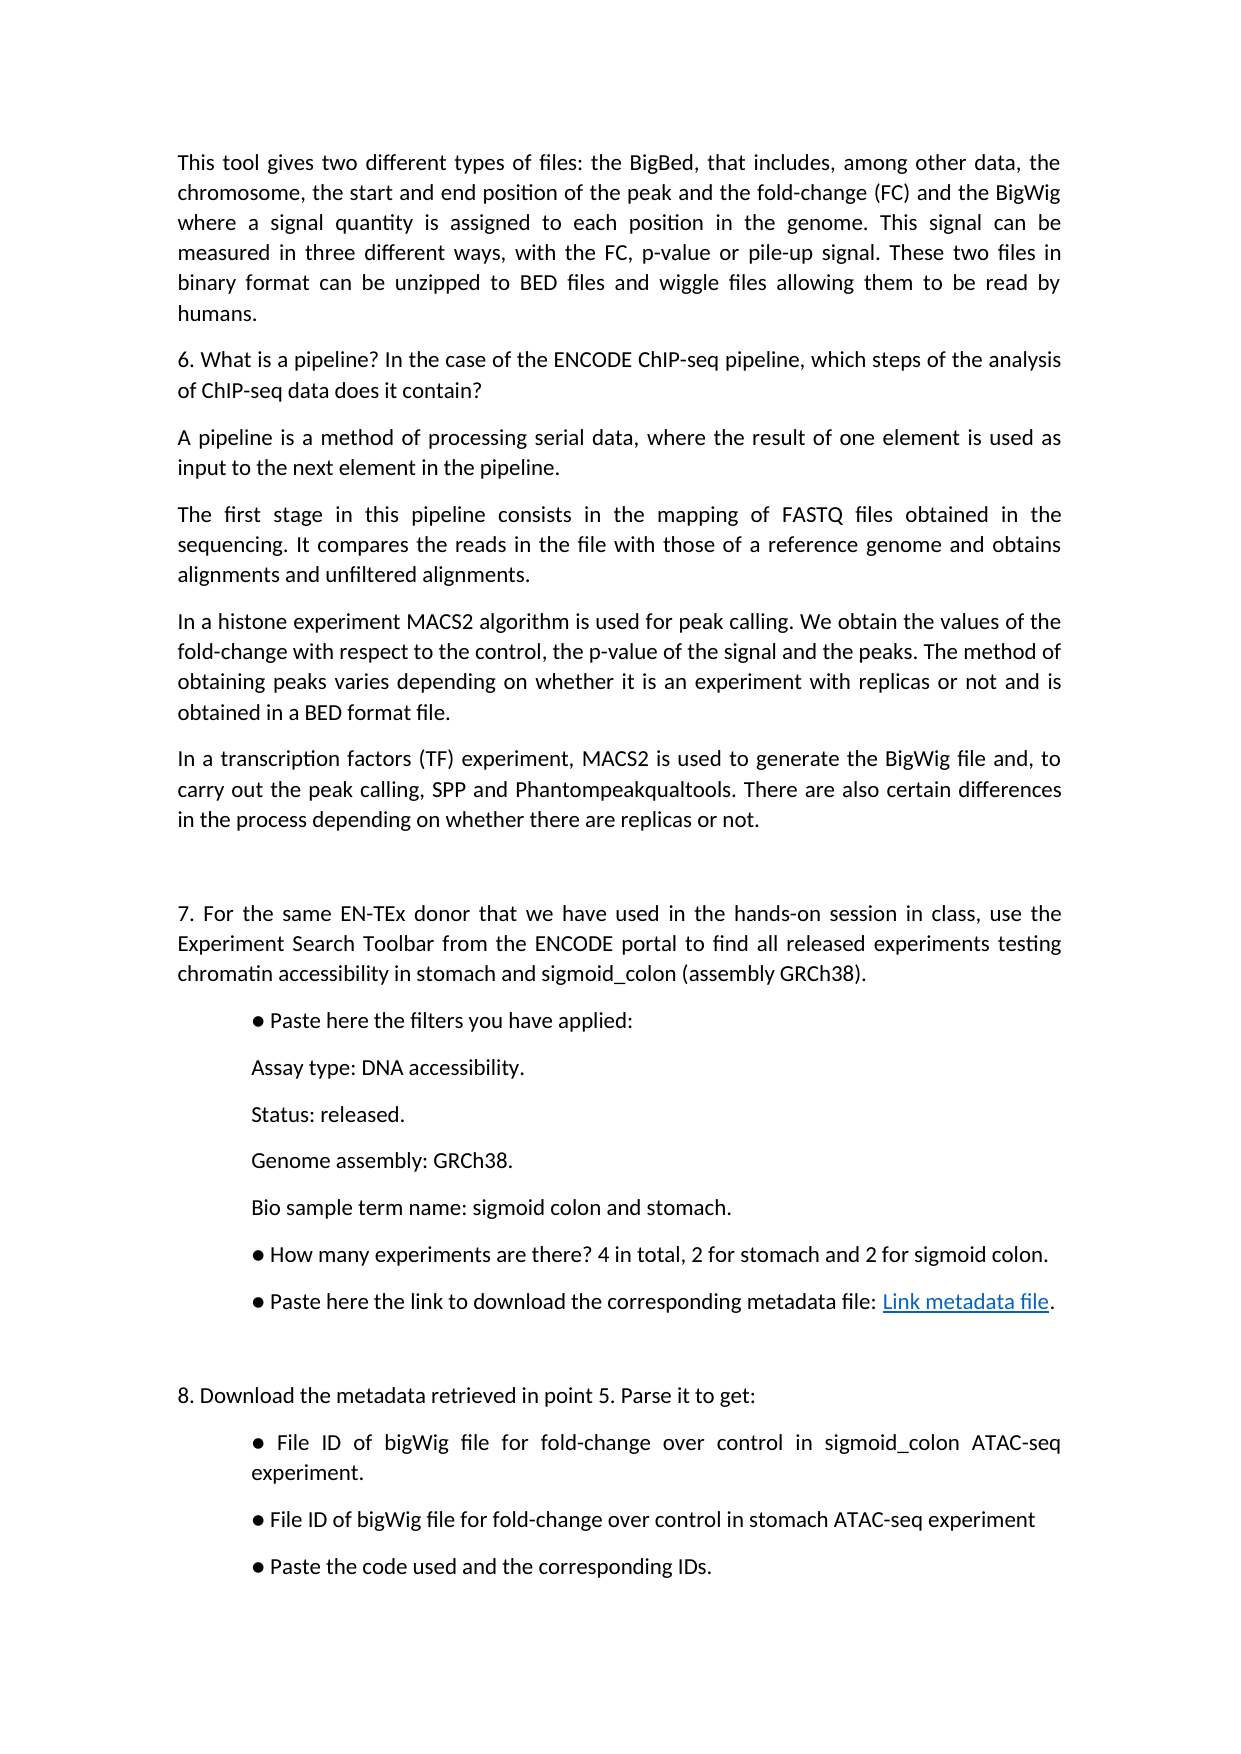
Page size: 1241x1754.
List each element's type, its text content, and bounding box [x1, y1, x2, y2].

text ● Paste here the filters you have applied: [251, 1006, 1063, 1034]
text ● How many experiments are there? 4 in total, 2 for stomach and 2 for sigmoid colon. [177, 1240, 1063, 1268]
text Status: released. [177, 1100, 1063, 1128]
text ● Paste here the link to download the corresponding metadata file: Link metadata file. [251, 1287, 1063, 1315]
text ● File ID of bigWig file for fold-change over control in sigmoid_colon ATAC-seq experiment. [251, 1428, 1063, 1486]
text Bio sample term name: sigmoid colon and stomach. [251, 1193, 1063, 1221]
text In a transcription factors (TF) experiment, MACS2 is used to generate the BigWig file and, to carry out the peak calling, SPP and Phantompeakqualtools. There are also certain differences in the process depending on whether there are replicas or not. [177, 744, 1063, 833]
text The first stage in this pipeline consists in the mapping of FASTQ files obtained in the sequencing. It compares the reads in the file with those of a reference genome and obtains alignments and unfiltered alignments. [177, 500, 1063, 588]
text ● File ID of bigWig file for fold-change over control in stomach ATAC-seq experiment [177, 1505, 1063, 1533]
text Assay type: DNA accessibility. [251, 1053, 1063, 1081]
text 7. For the same EN-TEx donor that we have used in the hands-on session in class, use the Experiment Search Toolbar from the ENCODE portal to find all released experiments testing chromatin accessibility in stomach and sigmoid_colon (assembly GRCh38). [177, 899, 1063, 987]
text 6. What is a pipeline? In the case of the ENCODE ChIP-seq pipeline, which steps of the analysis of ChIP-seq data does it contain? [177, 346, 1063, 404]
text 8. Download the metadata retrieved in point 5. Parse it to get: [177, 1381, 1063, 1409]
text In a histone experiment MACS2 algorithm is used for peak calling. We obtain the values of the fold-change with respect to the control, the p-value of the signal and the peaks. The method of obtaining peaks varies depending on whether it is an experiment with replicas or not and is obtained in a BED format file. [177, 607, 1063, 726]
text Genome assembly: GRCh38. [251, 1147, 1063, 1174]
text A pipeline is a method of processing serial data, where the result of one element is used as input to the next element in the pipeline. [177, 423, 1063, 481]
text ● Paste the code used and the corresponding IDs. [177, 1552, 1063, 1580]
